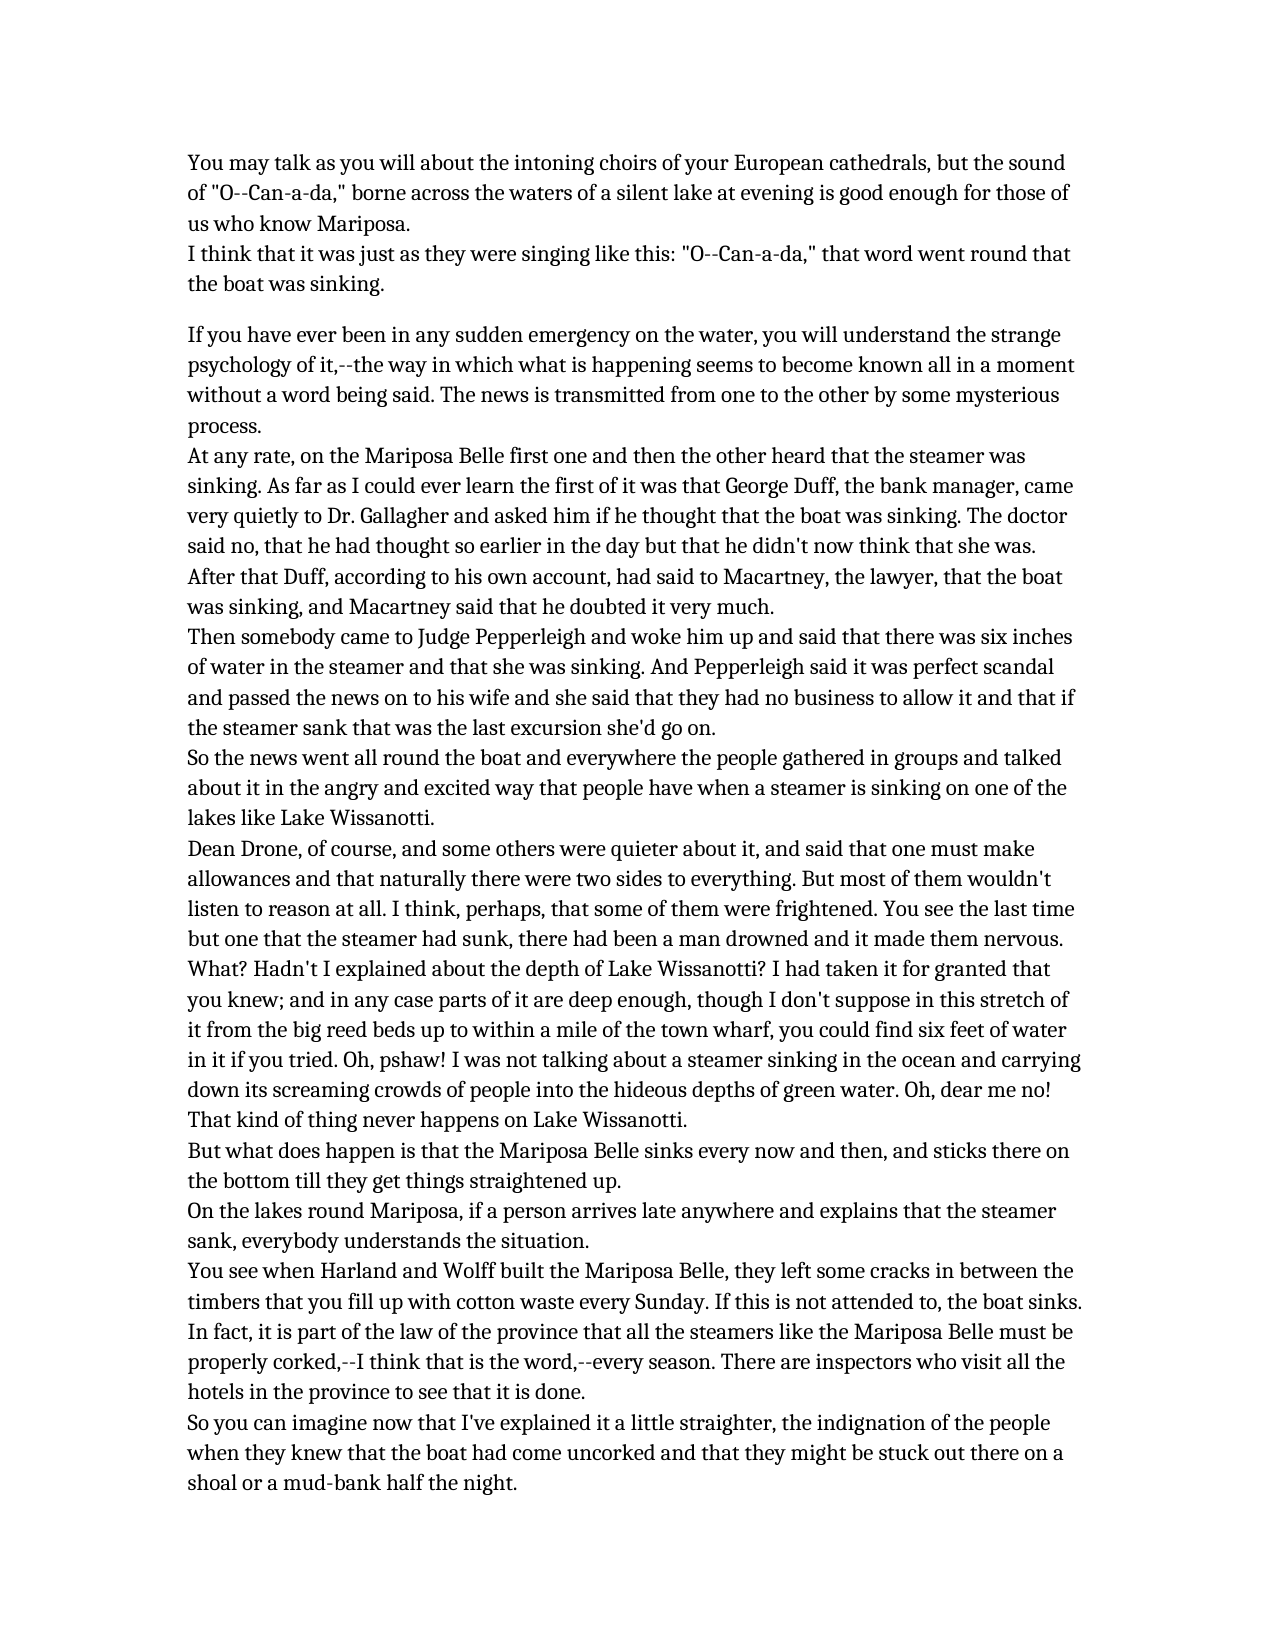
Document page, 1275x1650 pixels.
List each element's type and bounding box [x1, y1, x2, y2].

text [187, 322, 1087, 1496]
text [187, 150, 1087, 297]
